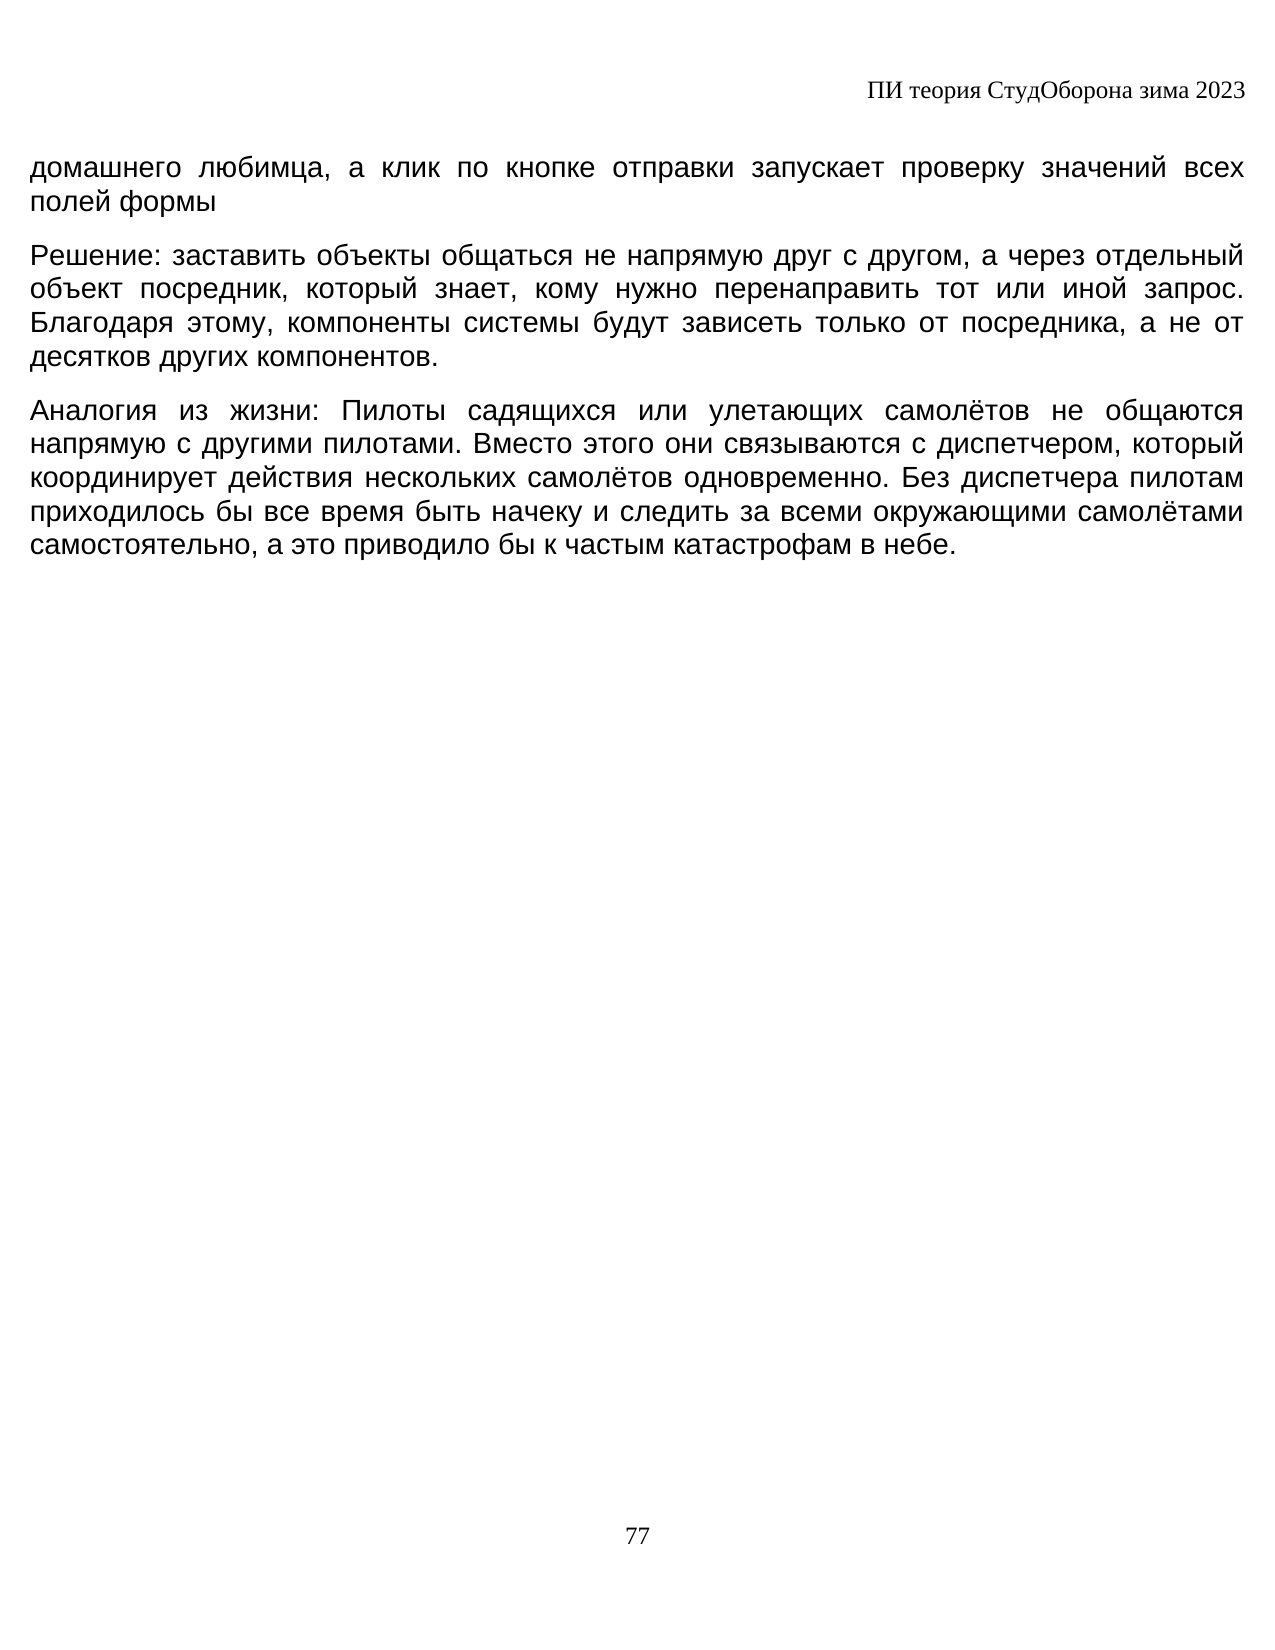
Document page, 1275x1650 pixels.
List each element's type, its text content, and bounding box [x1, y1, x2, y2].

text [29, 150, 1246, 217]
text Решение: заставить объекты общаться не напрямую друг с другом, а через отдельный объект посредник, который знает, кому нужно перенаправить тот или иной запрос. Благодаря этому, компоненты системы будут зависеть только от посредника, а не от десятков других компонентов. [29, 238, 1246, 372]
text Аналогия из жизни: Пилоты садящихся или улетающих самолётов не общаются напрямую с другими пилотами. Вместо этого они связываются с диспетчером, который координирует действия нескольких самолётов одновременно. Без диспетчера пилотам приходилось бы все время быть начеку и следить за всеми окружающими самолётами самостоятельно, а это приводило бы к частым катастрофам в небе. [29, 393, 1246, 561]
